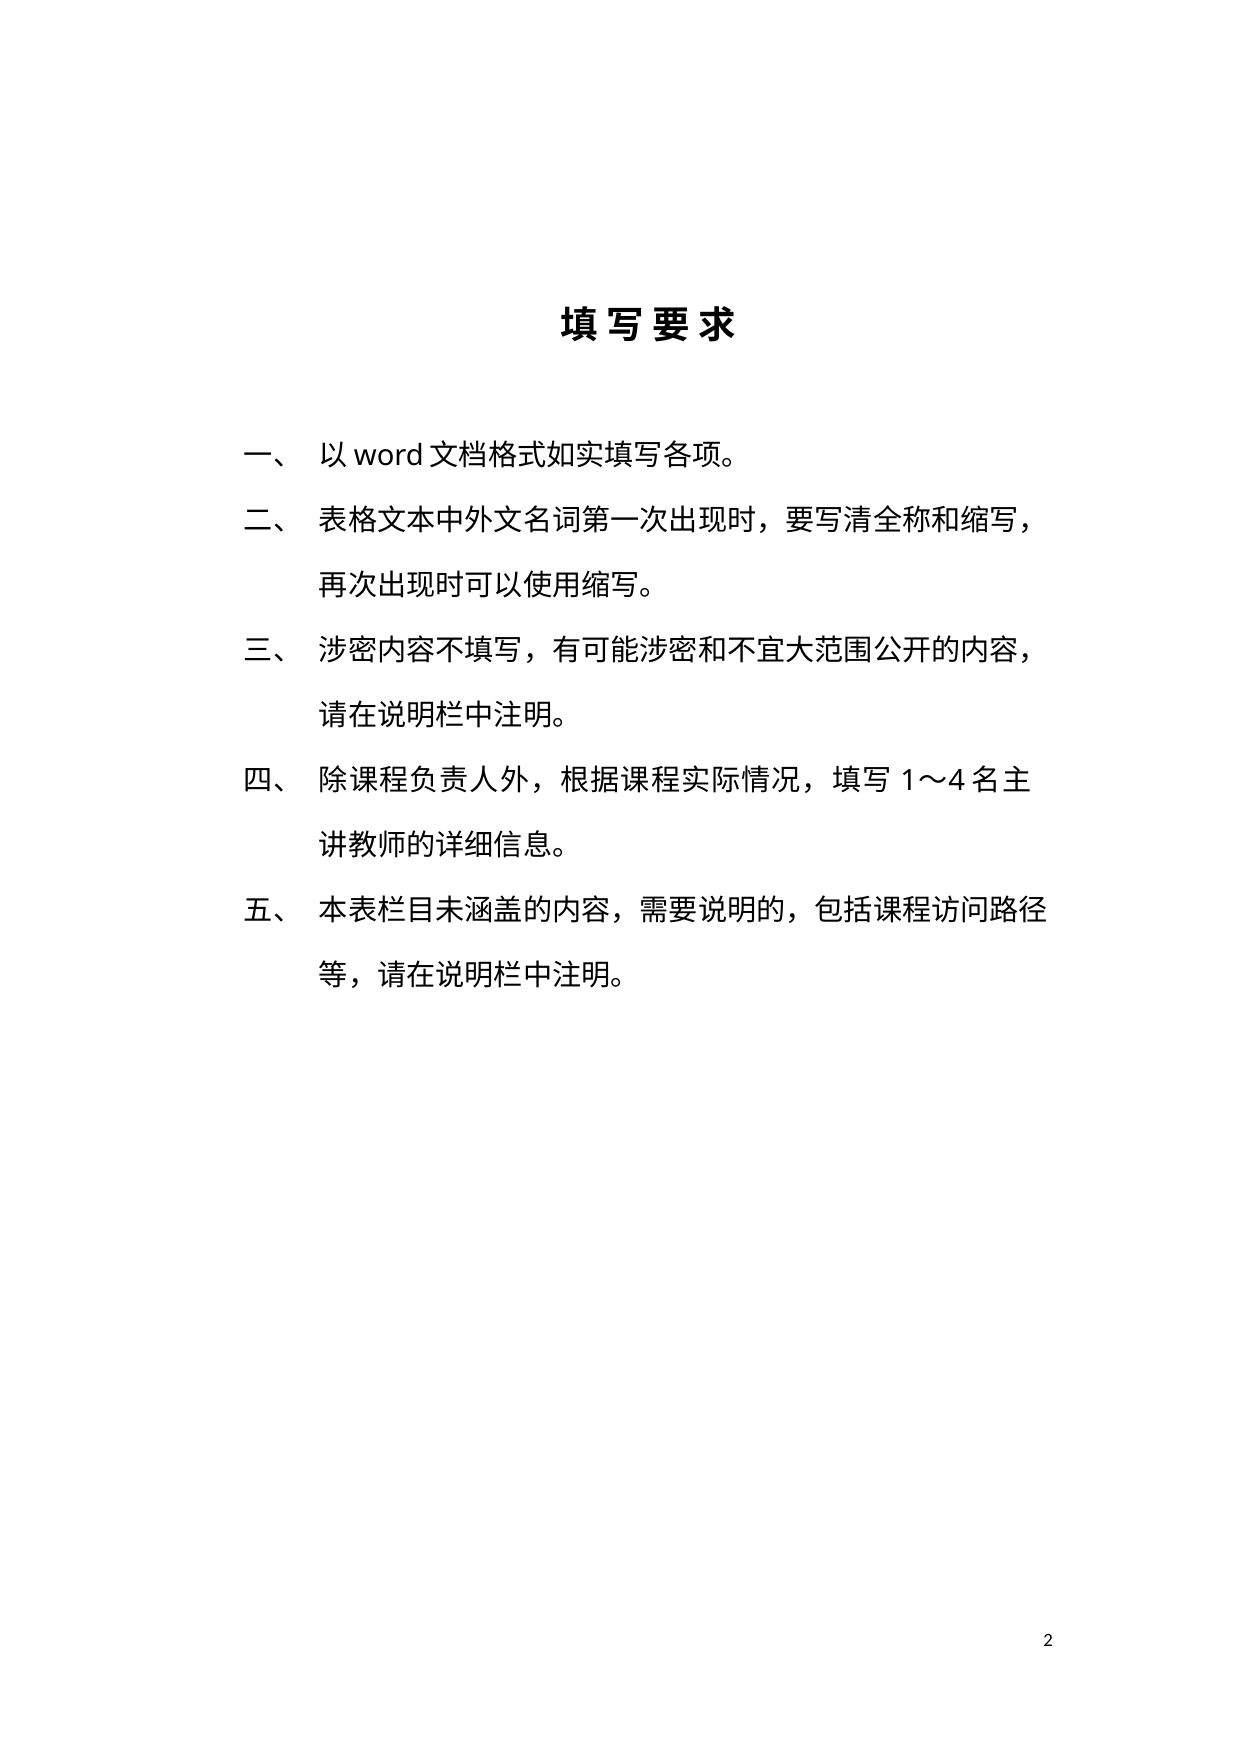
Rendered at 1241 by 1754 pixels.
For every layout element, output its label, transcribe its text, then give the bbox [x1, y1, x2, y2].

list 本表栏目未涵盖的内容，需要说明的，包括课程访问路径等，请在说明栏中注明。 [244, 875, 1050, 1005]
list 以word文档格式如实填写各项。 [244, 420, 1053, 485]
text 填 写 要 求 [187, 290, 1053, 355]
list 涉密内容不填写，有可能涉密和不宜大范围公开的内容，请在说明栏中注明。 [244, 615, 1050, 745]
list 表格文本中外文名词第一次出现时，要写清全称和缩写，再次出现时可以使用缩写。 [244, 485, 1050, 615]
list 除课程负责人外，根据课程实际情况，填写1～4名主讲教师的详细信息。 [244, 745, 1031, 875]
